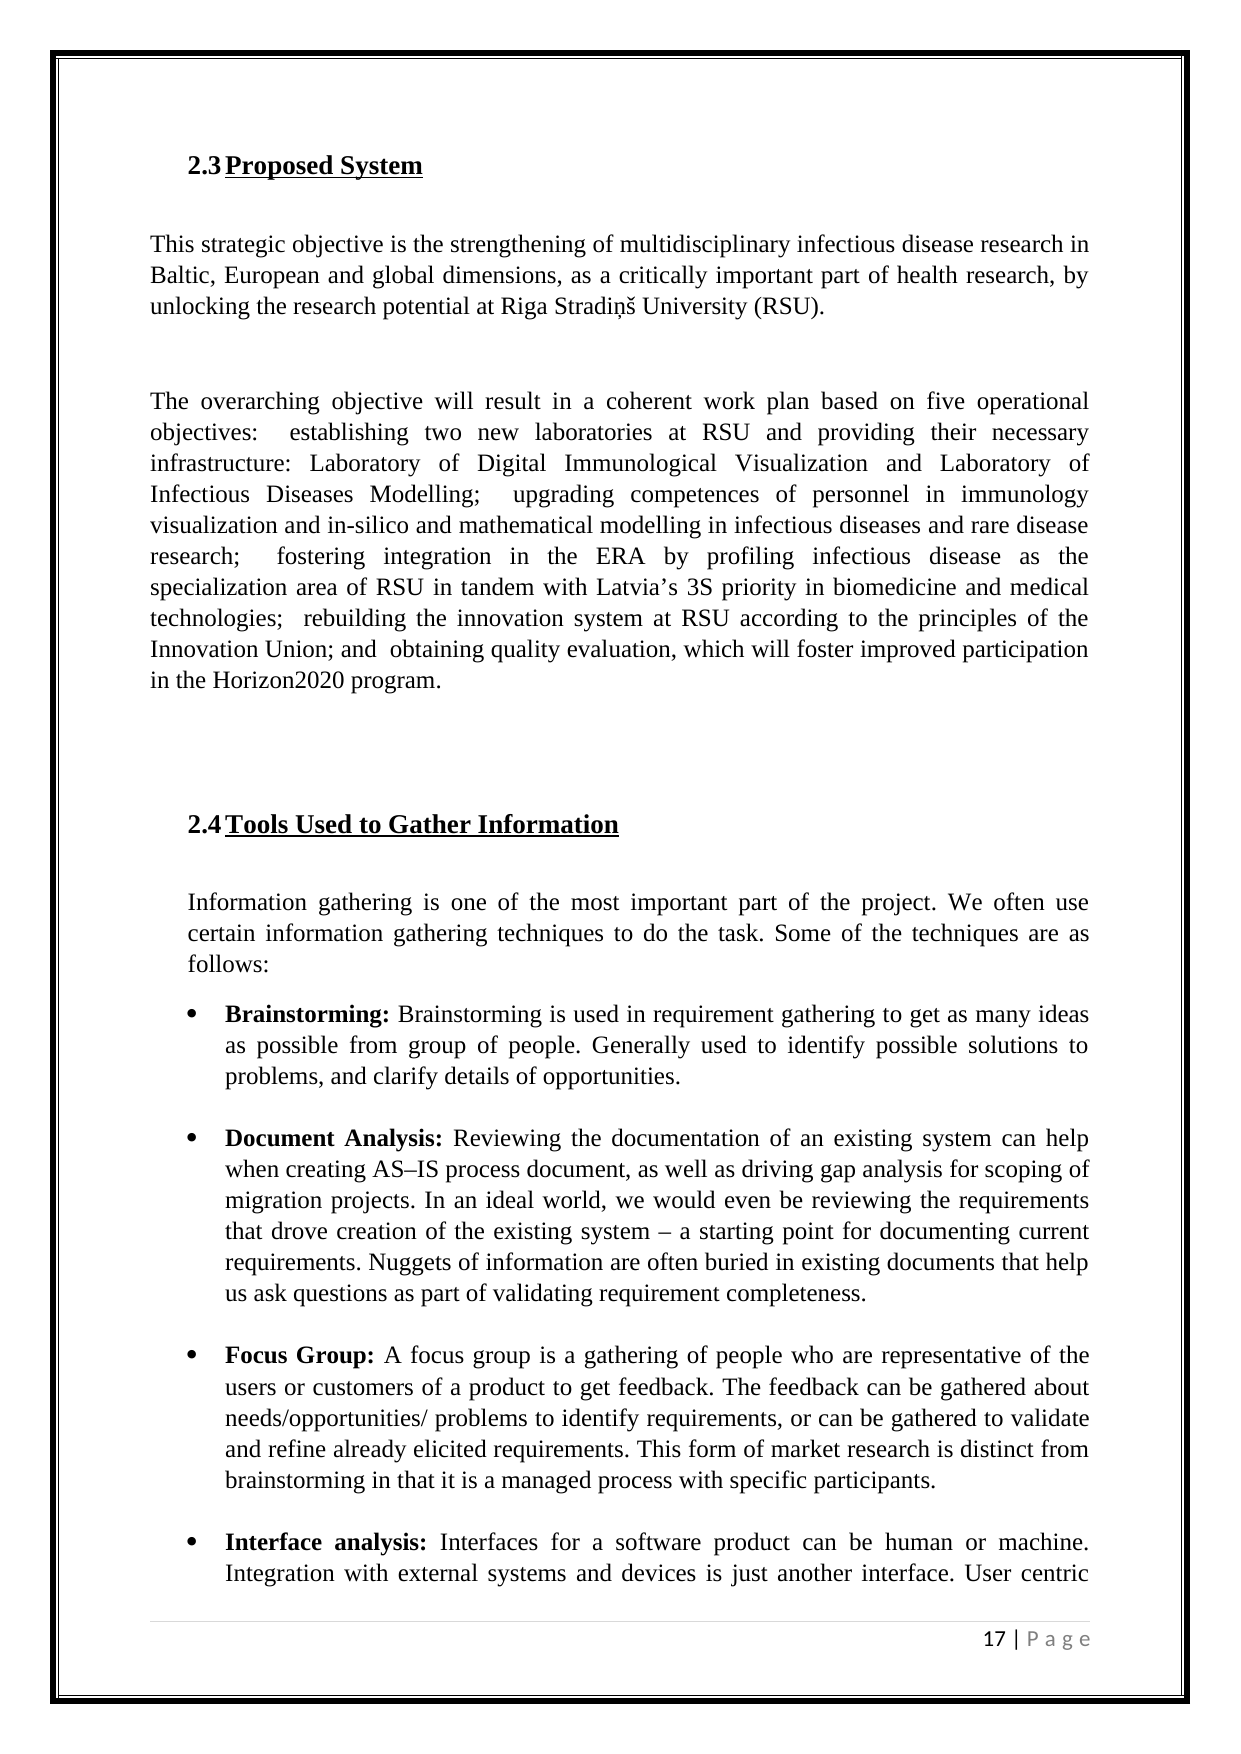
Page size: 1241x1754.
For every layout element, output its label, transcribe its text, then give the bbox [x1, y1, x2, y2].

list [187, 1526, 1090, 1588]
list Tools Used to Gather Information [187, 809, 1090, 840]
list Proposed System [187, 150, 1090, 181]
list Brainstorming: Brainstorming is used in requirement gathering to get as many ideas as possible from group of people. Generally used to identify possible solutions to problems, and clarify details of opportunities. [187, 997, 1090, 1090]
list Document Analysis: Reviewing the documentation of an existing system can help when creating AS–IS process document, as well as driving gap analysis for scoping of migration projects. In an ideal world, we would even be reviewing the requirements that drove creation of the existing system – a starting point for documenting current requirements. Nuggets of information are often buried in existing documents that help us ask questions as part of validating requirement completeness. [187, 1122, 1090, 1308]
text Information gathering is one of the most important part of the project. We often use certain information gathering techniques to do the task. Some of the techniques are as follows: [187, 887, 1090, 978]
text The overarching objective will result in a coherent work plan based on five operational objectives: establishing two new laboratories at RSU and providing their necessary infrastructure: Laboratory of Digital Immunological Visualization and Laboratory of Infectious Diseases Modelling; upgrading competences of personnel in immunology visualization and in-silico and mathematical modelling in infectious diseases and rare disease research; fostering integration in the ERA by profiling infectious disease as the specialization area of RSU in tandem with Latvia’s 3S priority in biomedicine and medical technologies; rebuilding the innovation system at RSU according to the principles of the Innovation Union; and obtaining quality evaluation, which will foster improved participation in the Horizon2020 program. [150, 386, 1090, 694]
text This strategic objective is the strengthening of multidisciplinary infectious disease research in Baltic, European and global dimensions, as a critically important part of health research, by unlocking the research potential at Riga Stradiņš University (RSU). [150, 229, 1090, 319]
list Focus Group: A focus group is a gathering of people who are representative of the users or customers of a product to get feedback. The feedback can be gathered about needs/opportunities/ problems to identify requirements, or can be gathered to validate and refine already elicited requirements. This form of market research is distinct from brainstorming in that it is a managed process with specific participants. [187, 1339, 1090, 1494]
